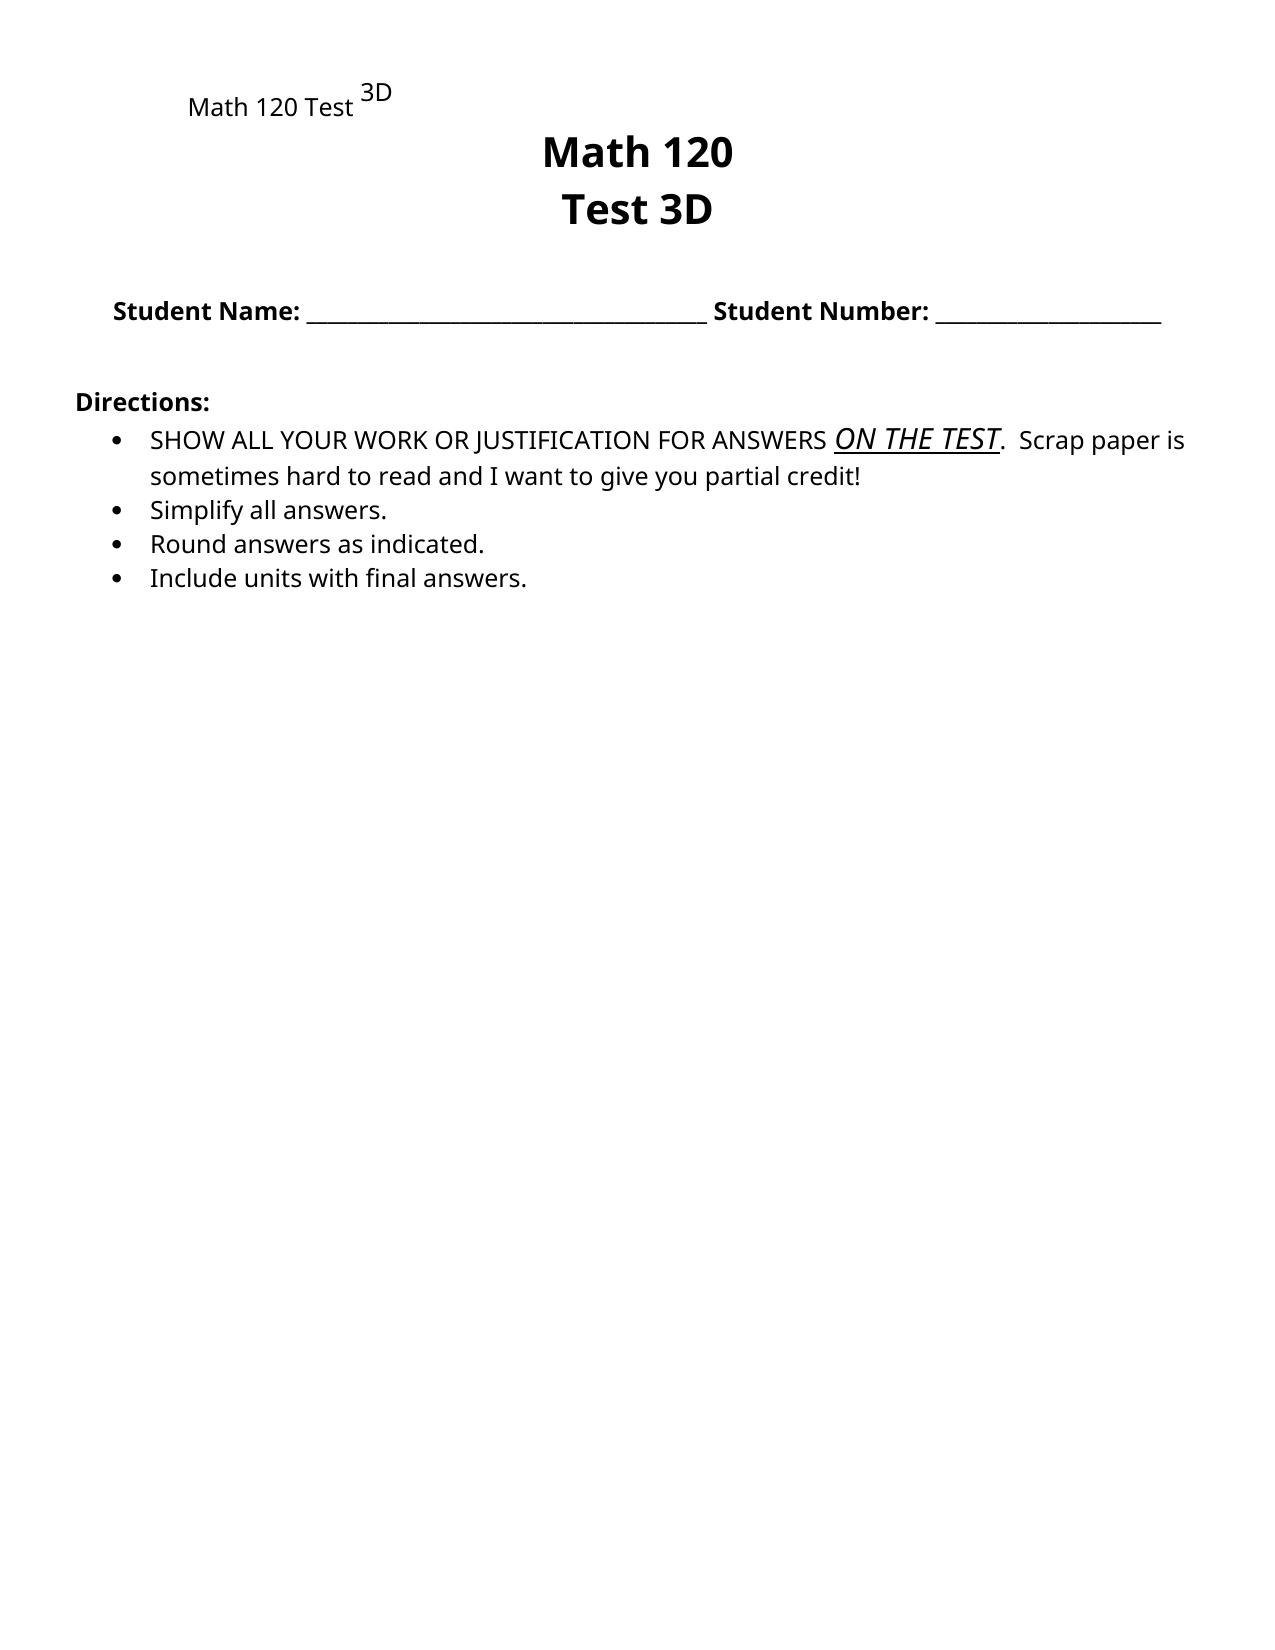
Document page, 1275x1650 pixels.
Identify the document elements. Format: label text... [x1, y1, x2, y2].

text Student Name: _______________________________________ Student Number: ______________________ [75, 294, 1200, 328]
list Round answers as indicated. [112, 526, 1200, 560]
text Test 3D [75, 180, 1200, 237]
text Math 120 [75, 123, 1200, 180]
text Directions: [75, 384, 1200, 418]
list Include units with final answers. [112, 560, 1200, 594]
list Simplify all answers. [112, 492, 1200, 526]
list SHOW ALL YOUR WORK OR JUSTIFICATION FOR ANSWERS ON THE TEST. Scrap paper is sometimes hard to read and I want to give you partial credit! [112, 418, 1200, 492]
